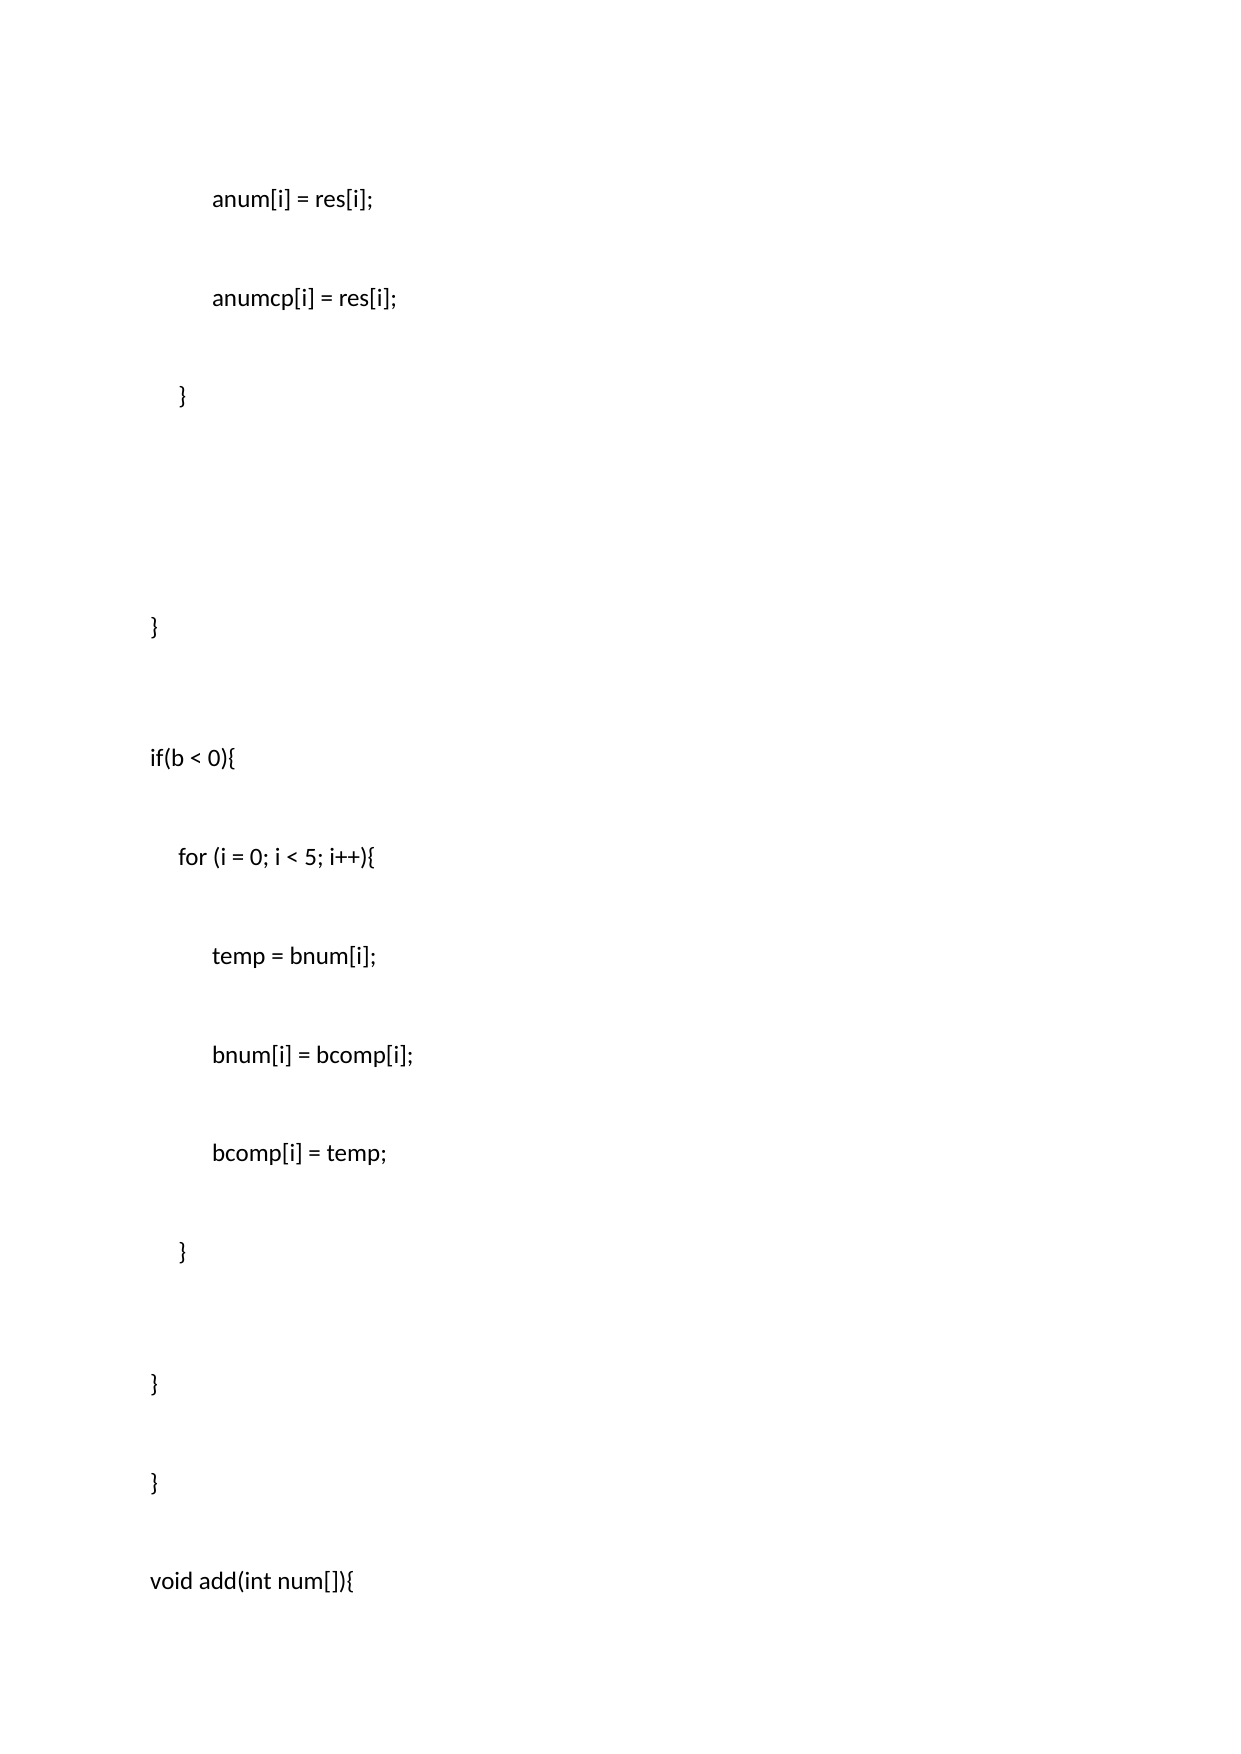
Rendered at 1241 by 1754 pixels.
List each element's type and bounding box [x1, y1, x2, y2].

text [150, 150, 1090, 1596]
